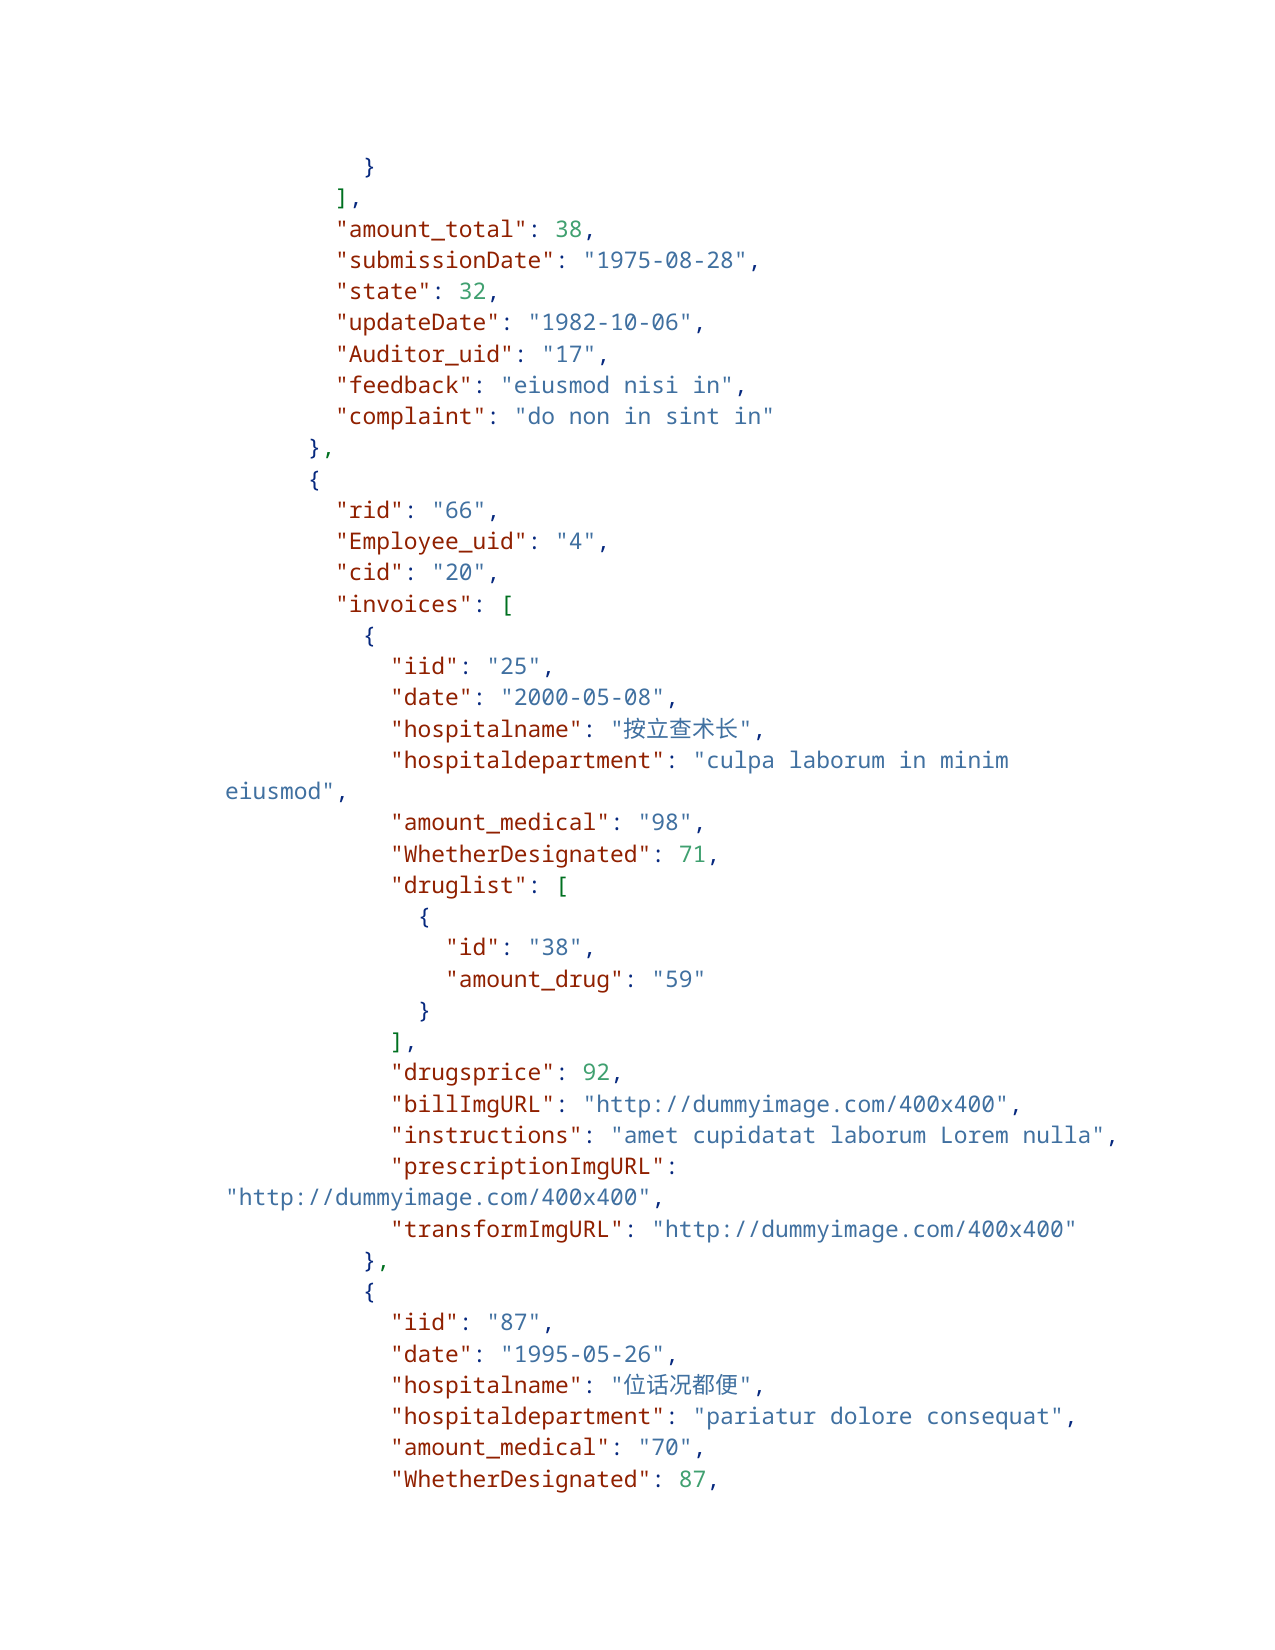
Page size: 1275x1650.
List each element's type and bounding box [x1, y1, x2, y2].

list [175, 150, 1125, 1494]
